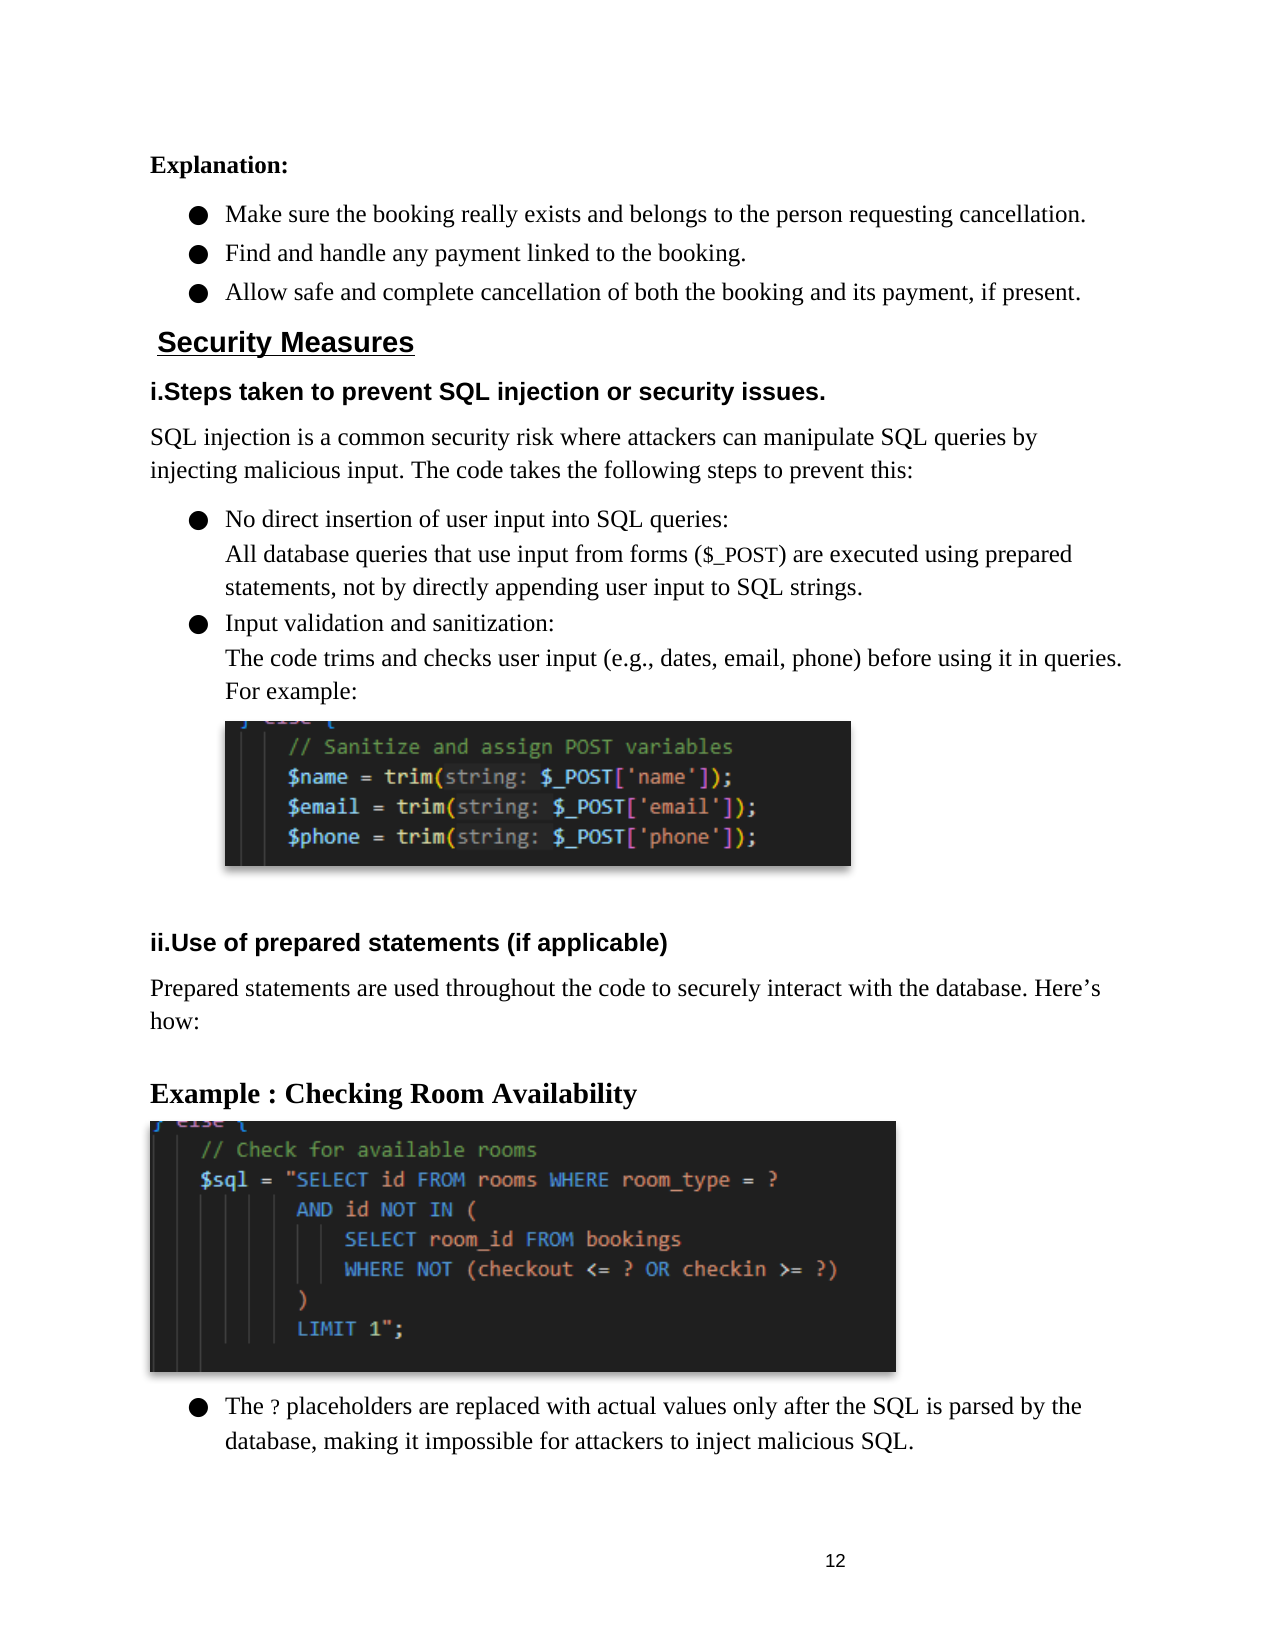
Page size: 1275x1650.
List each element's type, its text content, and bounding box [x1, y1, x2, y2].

text ii.Use of prepared statements (if applicable) [150, 928, 1125, 956]
text Security Measures [150, 326, 1125, 359]
list No direct insertion of user input into SQL queries: All database queries that use input from forms ($_POST) are executed using prepared statements, not by directly appending user input to SQL strings. [187, 501, 1125, 601]
picture [225, 721, 851, 866]
list The ? placeholders are replaced with actual values only after the SQL is parsed by the database, making it impossible for attackers to inject malicious SQL. [187, 1388, 1125, 1455]
list Find and handle any payment linked to the booking. [187, 235, 1125, 269]
list Allow safe and complete cancellation of both the booking and its payment, if present. [187, 274, 1125, 308]
subtitle Example : Checking Room Availability [150, 1077, 1125, 1110]
text Prepared statements are used throughout the code to securely interact with the database. Here’s how: [150, 973, 1125, 1035]
list Input validation and sanitization: The code trims and checks user input (e.g., dates, email, phone) before using it in queries. For example: [187, 605, 1125, 705]
list Make sure the booking really exists and belongs to the person requesting cancellation. [187, 196, 1125, 229]
text Explanation: [150, 150, 1125, 179]
text i.Steps taken to prevent SQL injection or security issues. [150, 377, 1125, 405]
text SQL injection is a common security risk where attackers can manipulate SQL queries by injecting malicious input. The code takes the following steps to prevent this: [150, 422, 1125, 484]
picture [150, 1121, 896, 1372]
